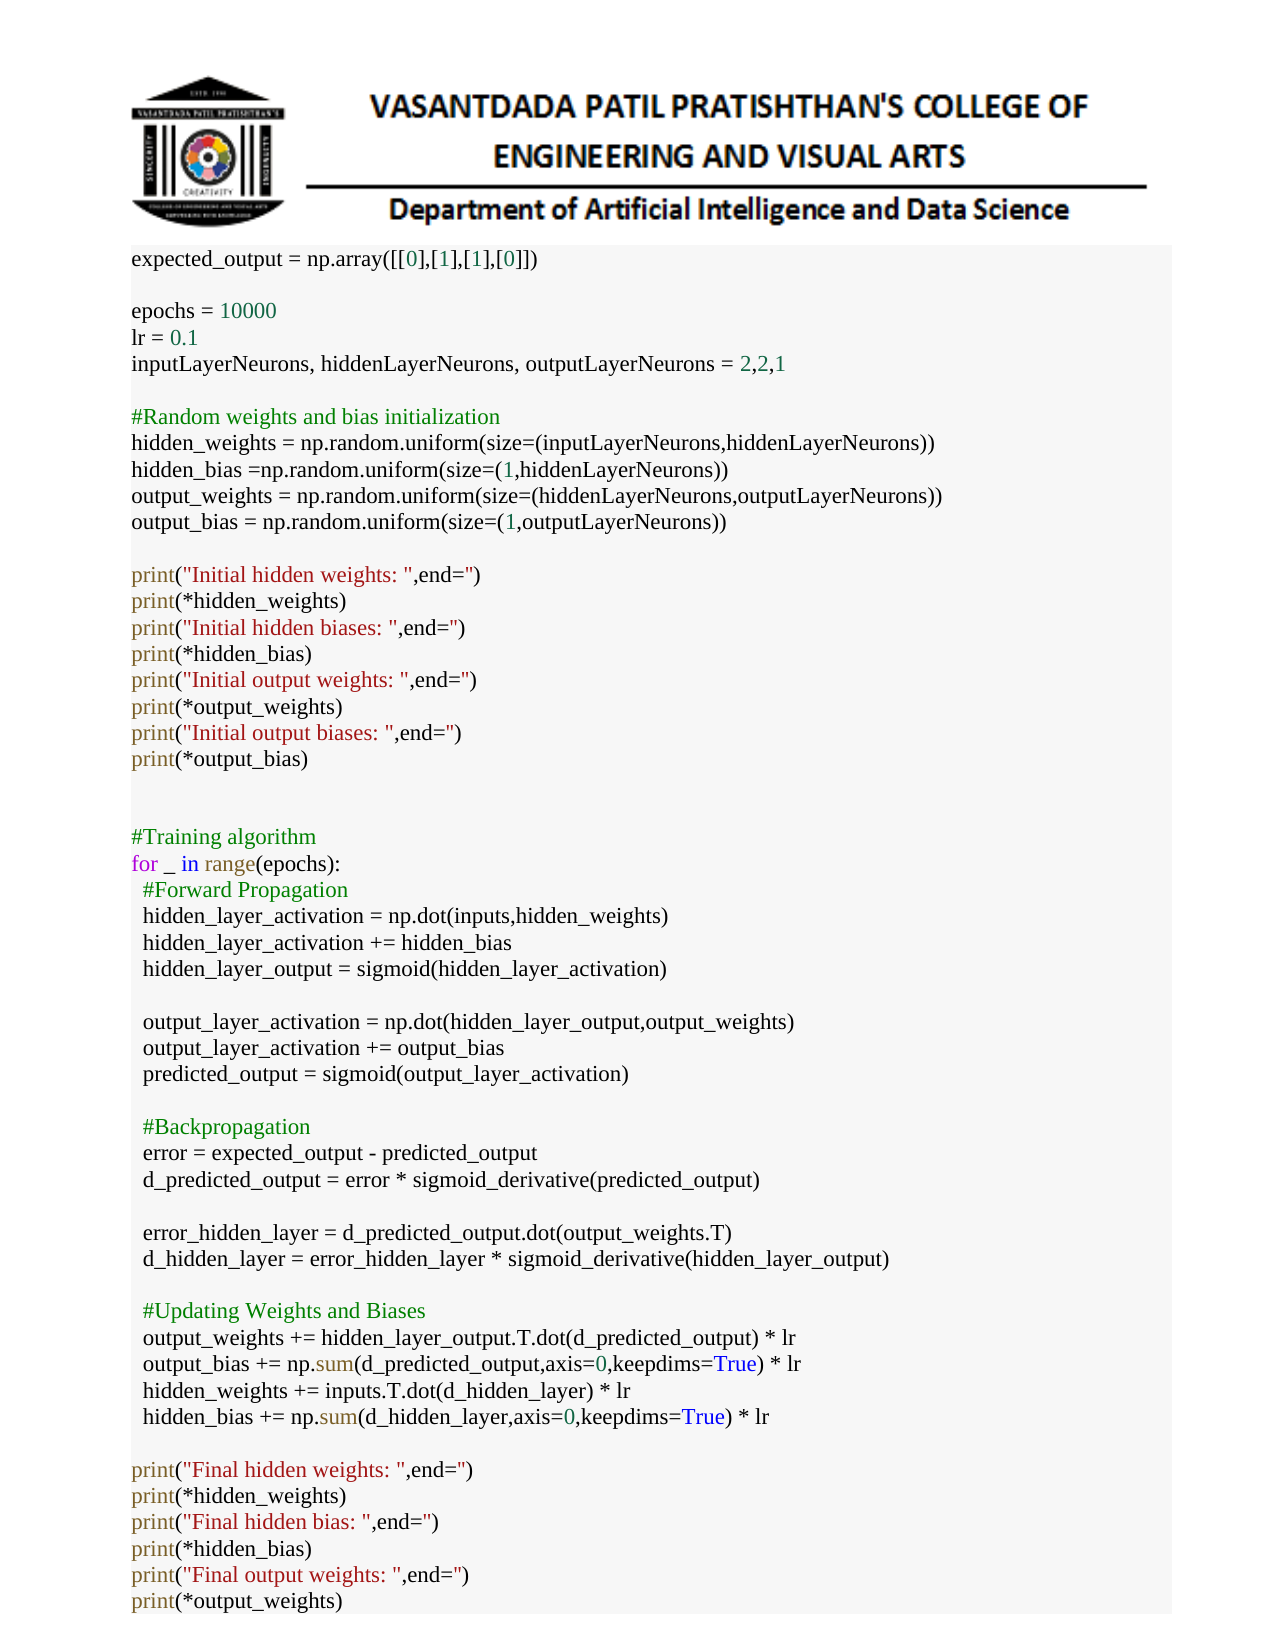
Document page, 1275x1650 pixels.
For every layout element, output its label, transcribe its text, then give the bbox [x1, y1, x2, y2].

text output_bias = np.random.uniform(size=(1,outputLayerNeurons)) [131, 508, 1172, 535]
text d_predicted_output = error * sigmoid_derivative(predicted_output) [131, 1166, 1172, 1192]
text print(*hidden_weights) [131, 1482, 1172, 1508]
text print(*output_weights) [131, 1587, 1172, 1614]
text output_layer_activation = np.dot(hidden_layer_output,output_weights) [131, 1008, 1172, 1034]
text hidden_bias =np.random.uniform(size=(1,hiddenLayerNeurons)) [131, 456, 1172, 482]
text expected_output = np.array([[0],[1],[1],[0]]) [131, 245, 1172, 271]
text d_hidden_layer = error_hidden_layer * sigmoid_derivative(hidden_layer_output) [131, 1245, 1172, 1271]
text inputLayerNeurons, hiddenLayerNeurons, outputLayerNeurons = 2,2,1 [131, 350, 1172, 377]
text output_weights = np.random.uniform(size=(hiddenLayerNeurons,outputLayerNeurons)) [131, 482, 1172, 508]
text print("Final hidden bias: ",end='') [131, 1508, 1172, 1535]
text lr = 0.1 [131, 324, 1172, 350]
text print(*output_bias) [131, 746, 1172, 772]
text print("Final output weights: ",end='') [131, 1561, 1172, 1587]
text print(*hidden_weights) [131, 587, 1172, 614]
text hidden_layer_activation = np.dot(inputs,hidden_weights) [131, 902, 1172, 929]
text hidden_layer_output = sigmoid(hidden_layer_activation) [131, 955, 1172, 981]
picture [131, 75, 1163, 241]
text output_bias += np.sum(d_predicted_output,axis=0,keepdims=True) * lr [131, 1350, 1172, 1377]
text error_hidden_layer = d_predicted_output.dot(output_weights.T) [131, 1218, 1172, 1245]
text #Backpropagation [131, 1113, 1172, 1139]
text output_weights += hidden_layer_output.T.dot(d_predicted_output) * lr [131, 1324, 1172, 1350]
text print("Initial hidden weights: ",end='') [131, 561, 1172, 587]
text print("Initial hidden biases: ",end='') [131, 614, 1172, 640]
text #Training algorithm [131, 823, 1172, 849]
text #Updating Weights and Biases [131, 1298, 1172, 1324]
text print("Final hidden weights: ",end='') [131, 1456, 1172, 1482]
text print(*hidden_bias) [131, 1535, 1172, 1561]
text print("Initial output weights: ",end='') [131, 666, 1172, 693]
text #Forward Propagation [131, 876, 1172, 902]
text for _ in range(epochs): [131, 849, 1172, 876]
text epochs = 10000 [131, 297, 1172, 324]
text hidden_layer_activation += hidden_bias [131, 929, 1172, 955]
text print(*output_weights) [131, 693, 1172, 719]
text #Random weights and bias initialization [131, 403, 1172, 429]
text hidden_weights = np.random.uniform(size=(inputLayerNeurons,hiddenLayerNeurons)) [131, 429, 1172, 456]
text predicted_output = sigmoid(output_layer_activation) [131, 1060, 1172, 1087]
text output_layer_activation += output_bias [131, 1034, 1172, 1060]
text print("Initial output biases: ",end='') [131, 719, 1172, 746]
text print(*hidden_bias) [131, 640, 1172, 666]
text hidden_weights += inputs.T.dot(d_hidden_layer) * lr [131, 1377, 1172, 1403]
text hidden_bias += np.sum(d_hidden_layer,axis=0,keepdims=True) * lr [131, 1403, 1172, 1429]
text error = expected_output - predicted_output [131, 1139, 1172, 1166]
